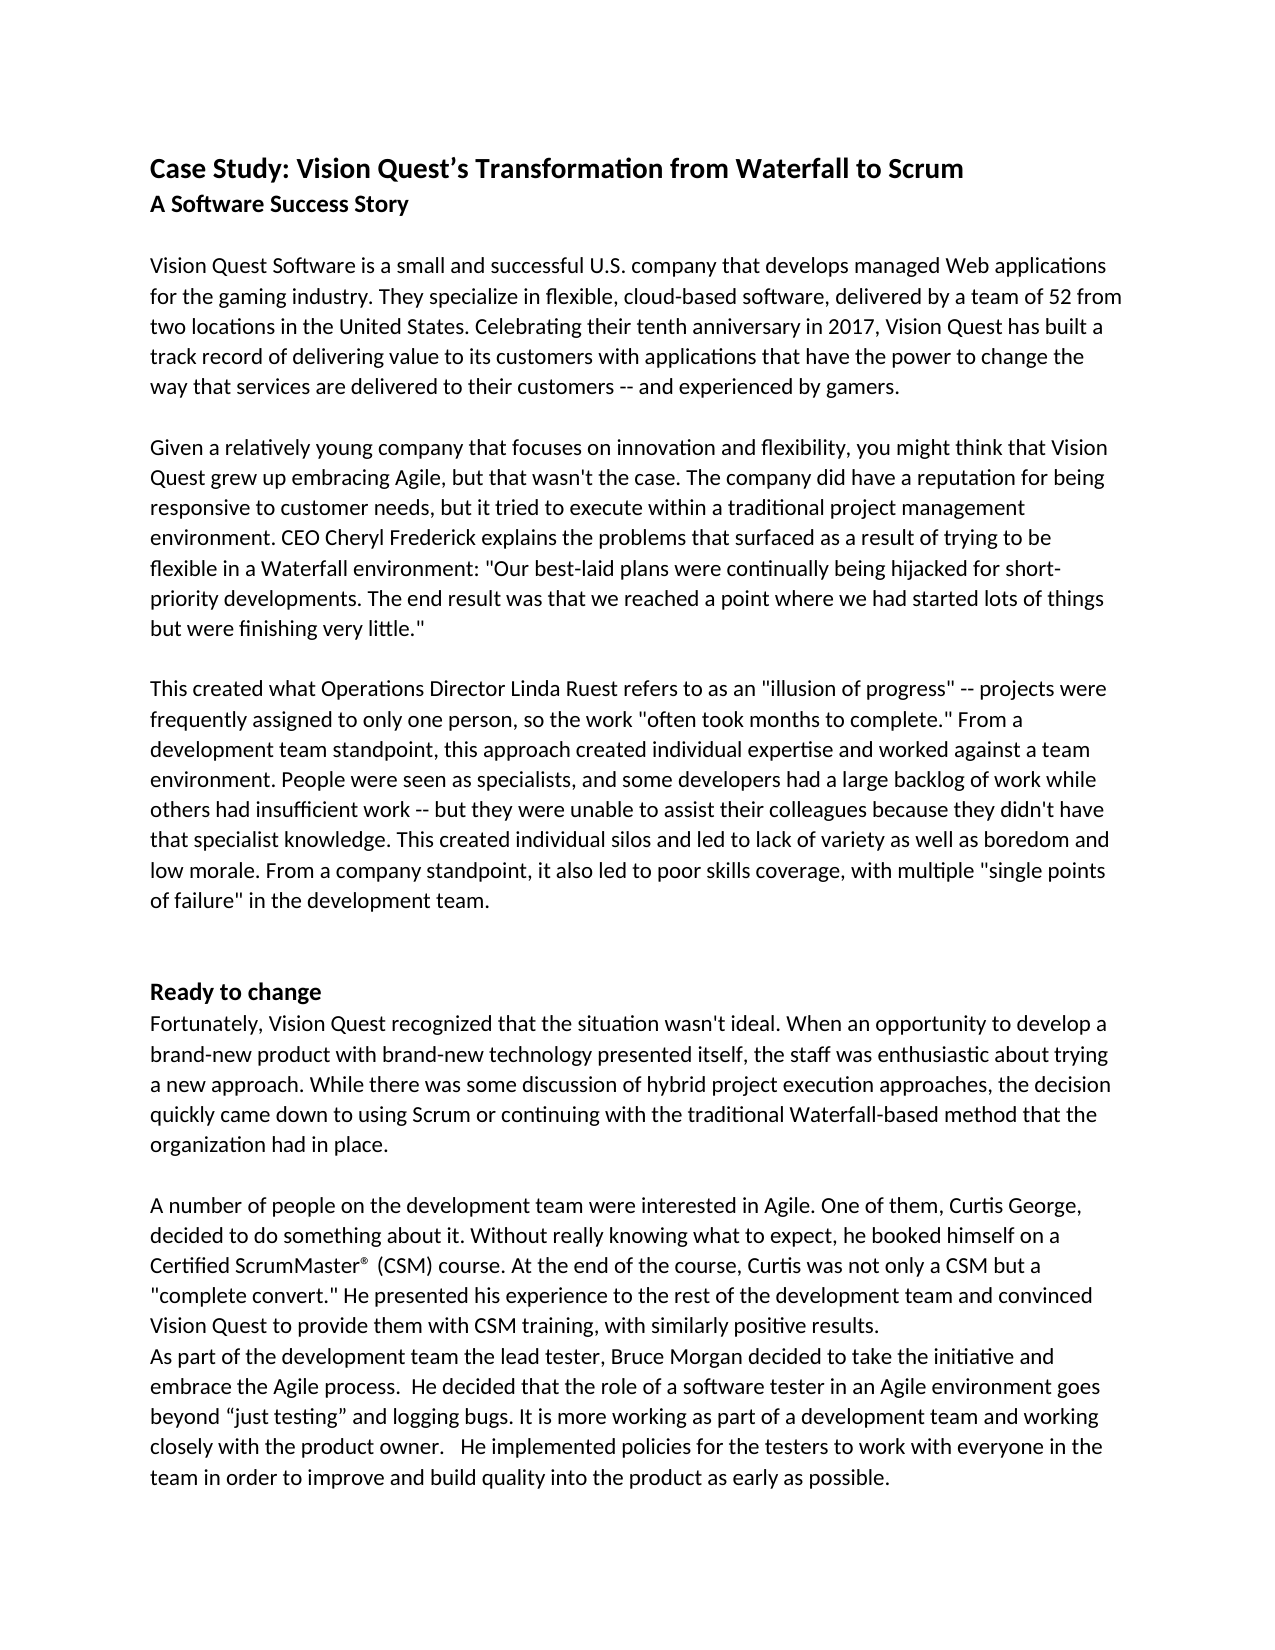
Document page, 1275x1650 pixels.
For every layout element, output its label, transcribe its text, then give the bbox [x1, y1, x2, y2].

text Fortunately, Vision Quest recognized that the situation wasn't ideal. When an opportunity to develop a brand-new product with brand-new technology presented itself, the staff was enthusiastic about trying a new approach. While there was some discussion of hybrid project execution approaches, the decision quickly came down to using Scrum or continuing with the traditional Waterfall-based method that the organization had in place. [150, 1009, 1125, 1158]
text Given a relatively young company that focuses on innovation and flexibility, you might think that Vision Quest grew up embracing Agile, but that wasn't the case. The company did have a reputation for being responsive to customer needs, but it tried to execute within a traditional project management environment. CEO Cheryl Frederick explains the problems that surfaced as a result of trying to be flexible in a Waterfall environment: "Our best-laid plans were continually being hijacked for short-priority developments. The end result was that we reached a point where we had started lots of things but were finishing very little." [150, 433, 1125, 642]
text Case Study: Vision Quest’s Transformation from Waterfall to Scrum [150, 150, 1125, 186]
text This created what Operations Director Linda Ruest refers to as an "illusion of progress" -- projects were frequently assigned to only one person, so the work "often took months to complete." From a development team standpoint, this approach created individual expertise and worked against a team environment. People were seen as specialists, and some developers had a large backlog of work while others had insufficient work -- but they were unable to assist their colleagues because they didn't have that specialist knowledge. This created individual silos and led to lack of variety as well as boredom and low morale. From a company standpoint, it also led to poor skills coverage, with multiple "single points of failure" in the development team. [150, 674, 1125, 914]
text Ready to change [150, 977, 1125, 1007]
text As part of the development team the lead tester, Bruce Morgan decided to take the initiative and embrace the Agile process. He decided that the role of a software tester in an Agile environment goes beyond “just testing” and logging bugs. It is more working as part of a development team and working closely with the product owner. He implemented policies for the testers to work with everyone in the team in order to improve and build quality into the product as early as possible. [150, 1342, 1125, 1491]
text A Software Success Story [150, 188, 1125, 219]
text A number of people on the development team were interested in Agile. One of them, Curtis George, decided to do something about it. Without really knowing what to expect, he booked himself on a Certified ScrumMaster® (CSM) course. At the end of the course, Curtis was not only a CSM but a "complete convert." He presented his experience to the rest of the development team and convinced Vision Quest to provide them with CSM training, with similarly positive results. [150, 1191, 1125, 1339]
text Vision Quest Software is a small and successful U.S. company that develops managed Web applications for the gaming industry. They specialize in flexible, cloud-based software, delivered by a team of 52 from two locations in the United States. Celebrating their tenth anniversary in 2017, Vision Quest has built a track record of delivering value to its customers with applications that have the power to change the way that services are delivered to their customers -- and experienced by gamers. [150, 252, 1125, 400]
